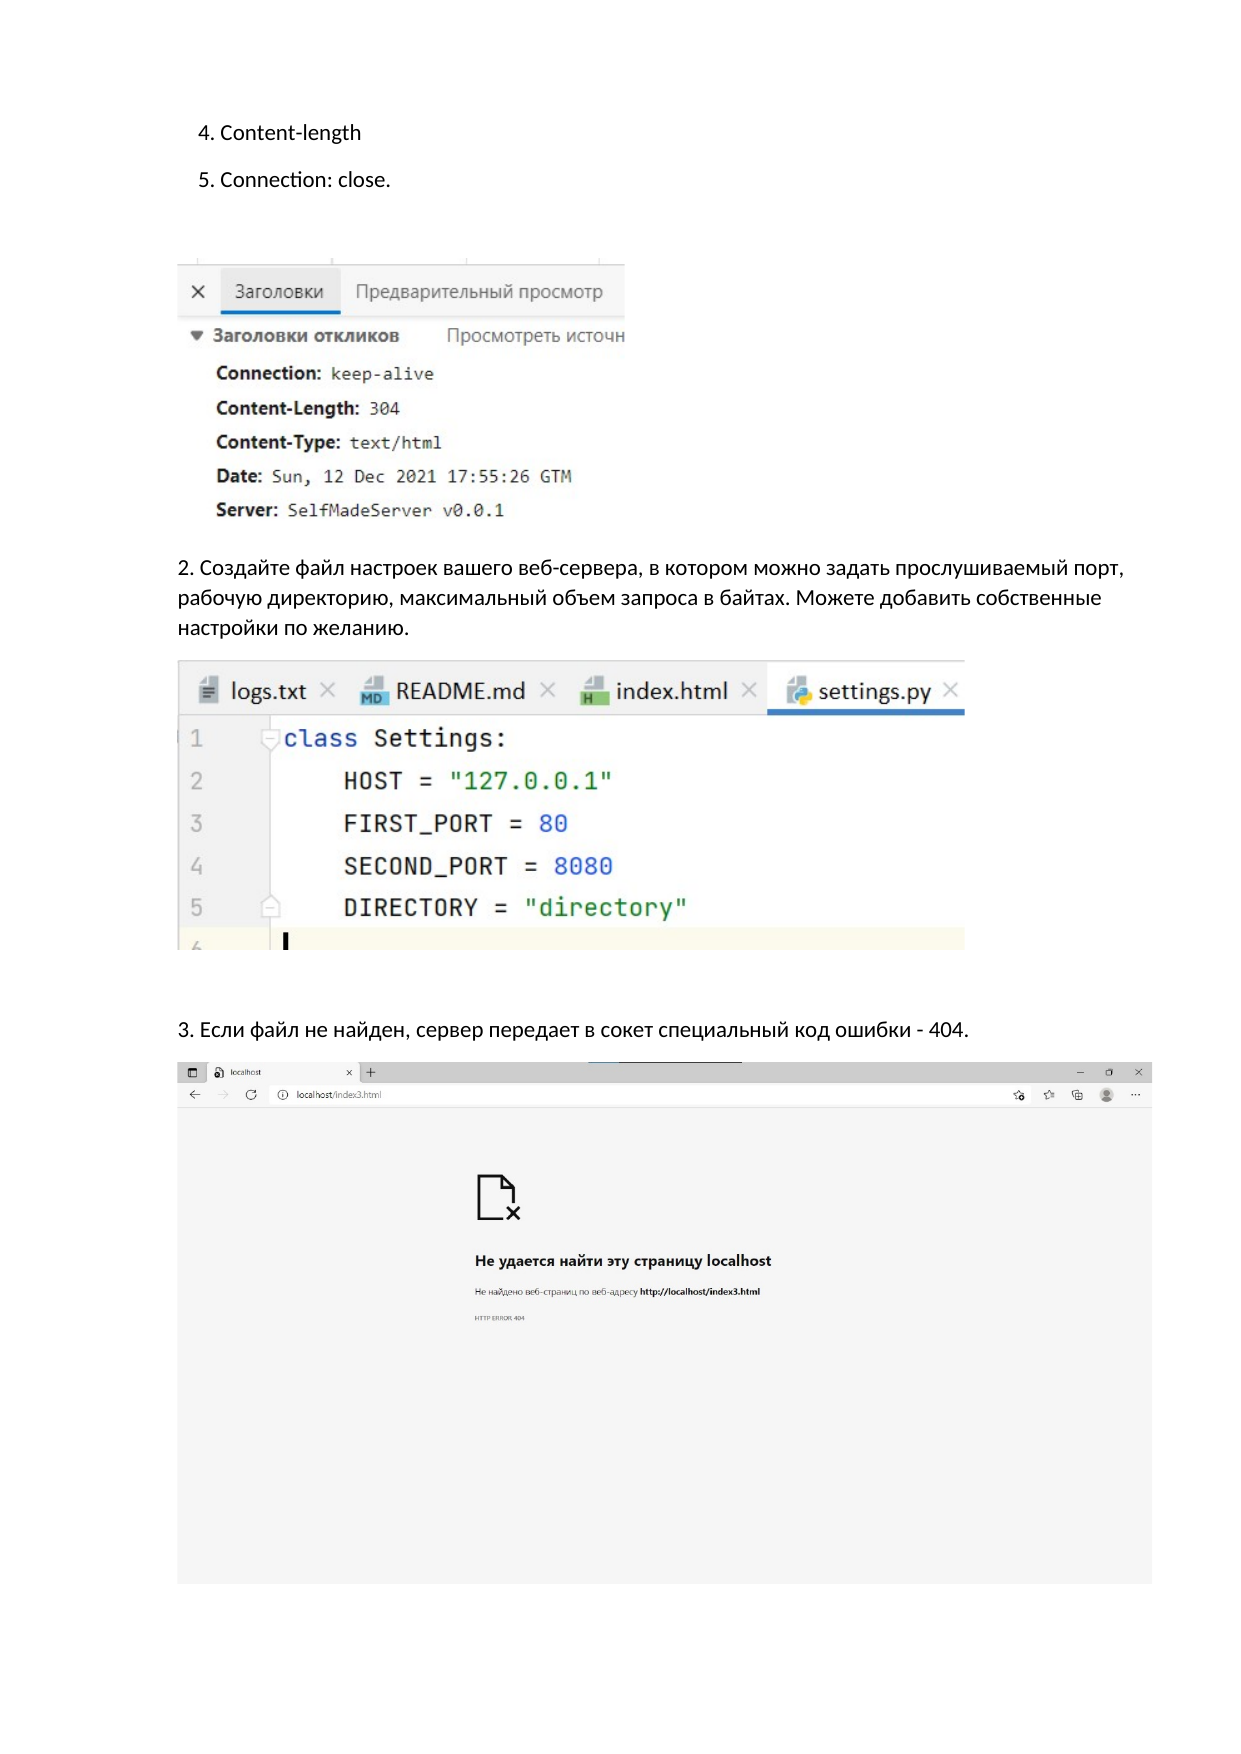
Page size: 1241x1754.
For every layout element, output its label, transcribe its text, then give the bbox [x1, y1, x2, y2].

text 3. Если файл не найден, сервер передает в сокет специальный код ошибки - 404. [177, 1016, 1152, 1044]
picture [177, 258, 625, 534]
text 5. Connection: close. [177, 165, 1152, 193]
picture [177, 1062, 1153, 1584]
text 2. Создайте файл настроек вашего веб-сервера, в котором можно задать прослушиваемый порт, рабочую директорию, максимальный объем запроса в байтах. Можете добавить собственные настройки по желанию. [177, 553, 1152, 641]
text 4. Content-length [177, 118, 1152, 146]
picture [177, 660, 965, 950]
